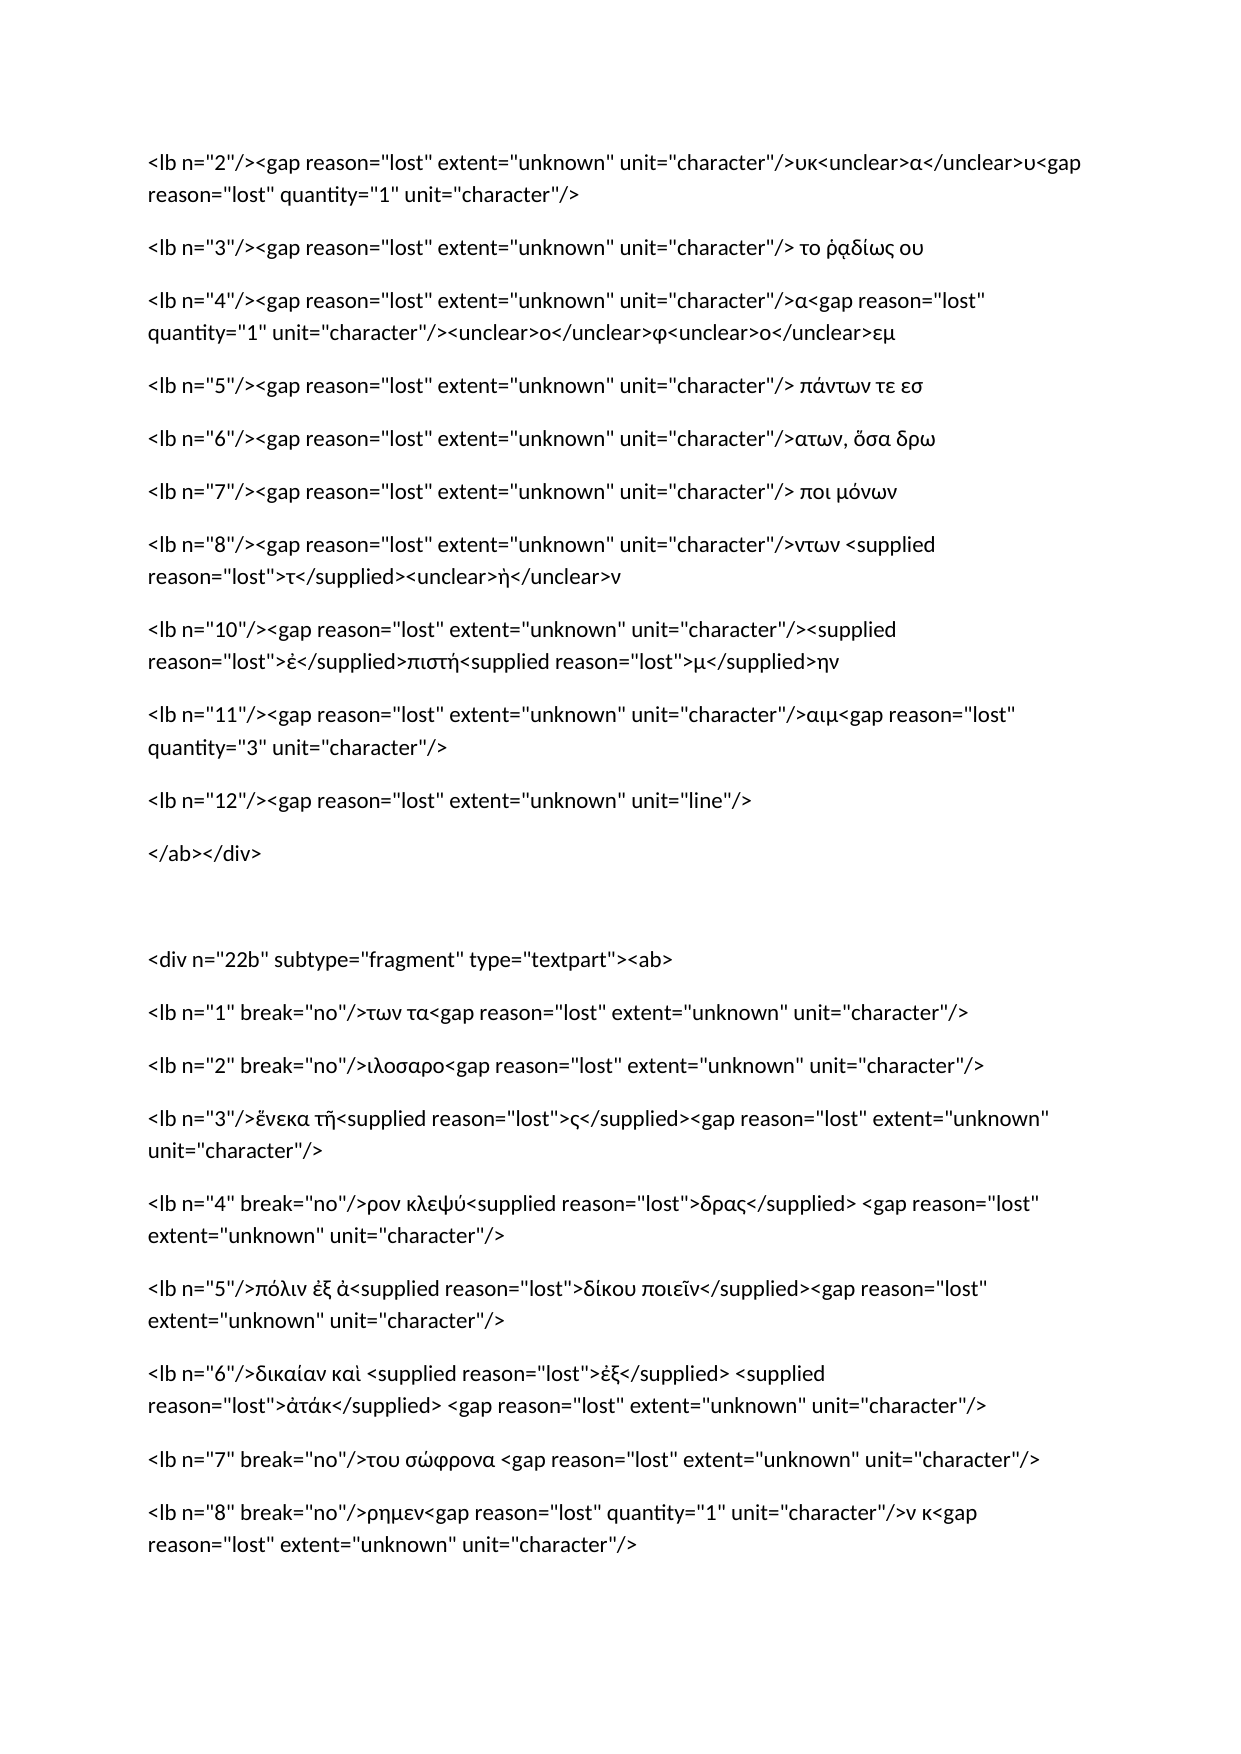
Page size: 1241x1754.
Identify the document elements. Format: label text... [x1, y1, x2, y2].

text <lb n="8" break="no"/>ρημεν<gap reason="lost" quantity="1" unit="character"/>ν κ<gap reason="lost" extent="unknown" unit="character"/> [148, 1498, 1093, 1558]
text <lb n="12"/><gap reason="lost" extent="unknown" unit="line"/> [148, 786, 1093, 814]
text <lb n="6"/><gap reason="lost" extent="unknown" unit="character"/>ατων, ὅσα δρω [148, 424, 1093, 452]
text <lb n="3"/><gap reason="lost" extent="unknown" unit="character"/> το ῥᾳδίως ου [148, 233, 1093, 261]
text <div n="22b" subtype="fragment" type="textpart"><ab> [148, 945, 1093, 973]
text <lb n="5"/><gap reason="lost" extent="unknown" unit="character"/> πάντων τε εσ [148, 371, 1093, 399]
text <lb n="2"/><gap reason="lost" extent="unknown" unit="character"/>υκ<unclear>α</unclear>υ<gap reason="lost" quantity="1" unit="character"/> [148, 148, 1093, 208]
text <lb n="4" break="no"/>ρον κλεψύ<supplied reason="lost">δρας</supplied> <gap reason="lost" extent="unknown" unit="character"/> [148, 1189, 1093, 1249]
text <lb n="6"/>δικαίαν καὶ <supplied reason="lost">ἐξ</supplied> <supplied reason="lost">ἀτάκ</supplied> <gap reason="lost" extent="unknown" unit="character"/> [148, 1359, 1093, 1420]
text <lb n="11"/><gap reason="lost" extent="unknown" unit="character"/>αιμ<gap reason="lost" quantity="3" unit="character"/> [148, 701, 1093, 761]
text <lb n="2" break="no"/>ιλοσαρο<gap reason="lost" extent="unknown" unit="character"/> [148, 1051, 1093, 1079]
text <lb n="5"/>πόλιν ἐξ ἀ<supplied reason="lost">δίκου ποιεῖν</supplied><gap reason="lost" extent="unknown" unit="character"/> [148, 1274, 1093, 1334]
text <lb n="8"/><gap reason="lost" extent="unknown" unit="character"/>ντων <supplied reason="lost">τ</supplied><unclear>ὴ</unclear>ν [148, 530, 1093, 590]
text <lb n="7"/><gap reason="lost" extent="unknown" unit="character"/> ποι μόνων [148, 477, 1093, 505]
text <lb n="1" break="no"/>των τα<gap reason="lost" extent="unknown" unit="character"/> [148, 998, 1093, 1026]
text <lb n="10"/><gap reason="lost" extent="unknown" unit="character"/><supplied reason="lost">ἐ</supplied>πιστή<supplied reason="lost">μ</supplied>ην [148, 615, 1093, 676]
text <lb n="4"/><gap reason="lost" extent="unknown" unit="character"/>α<gap reason="lost" quantity="1" unit="character"/><unclear>ο</unclear>φ<unclear>ο</unclear>εμ [148, 286, 1093, 346]
text <lb n="3"/>ἕνεκα τῆ<supplied reason="lost">ς</supplied><gap reason="lost" extent="unknown" unit="character"/> [148, 1104, 1093, 1164]
text </ab></div> [148, 839, 1093, 867]
text <lb n="7" break="no"/>του σώφρονα <gap reason="lost" extent="unknown" unit="character"/> [148, 1445, 1093, 1473]
